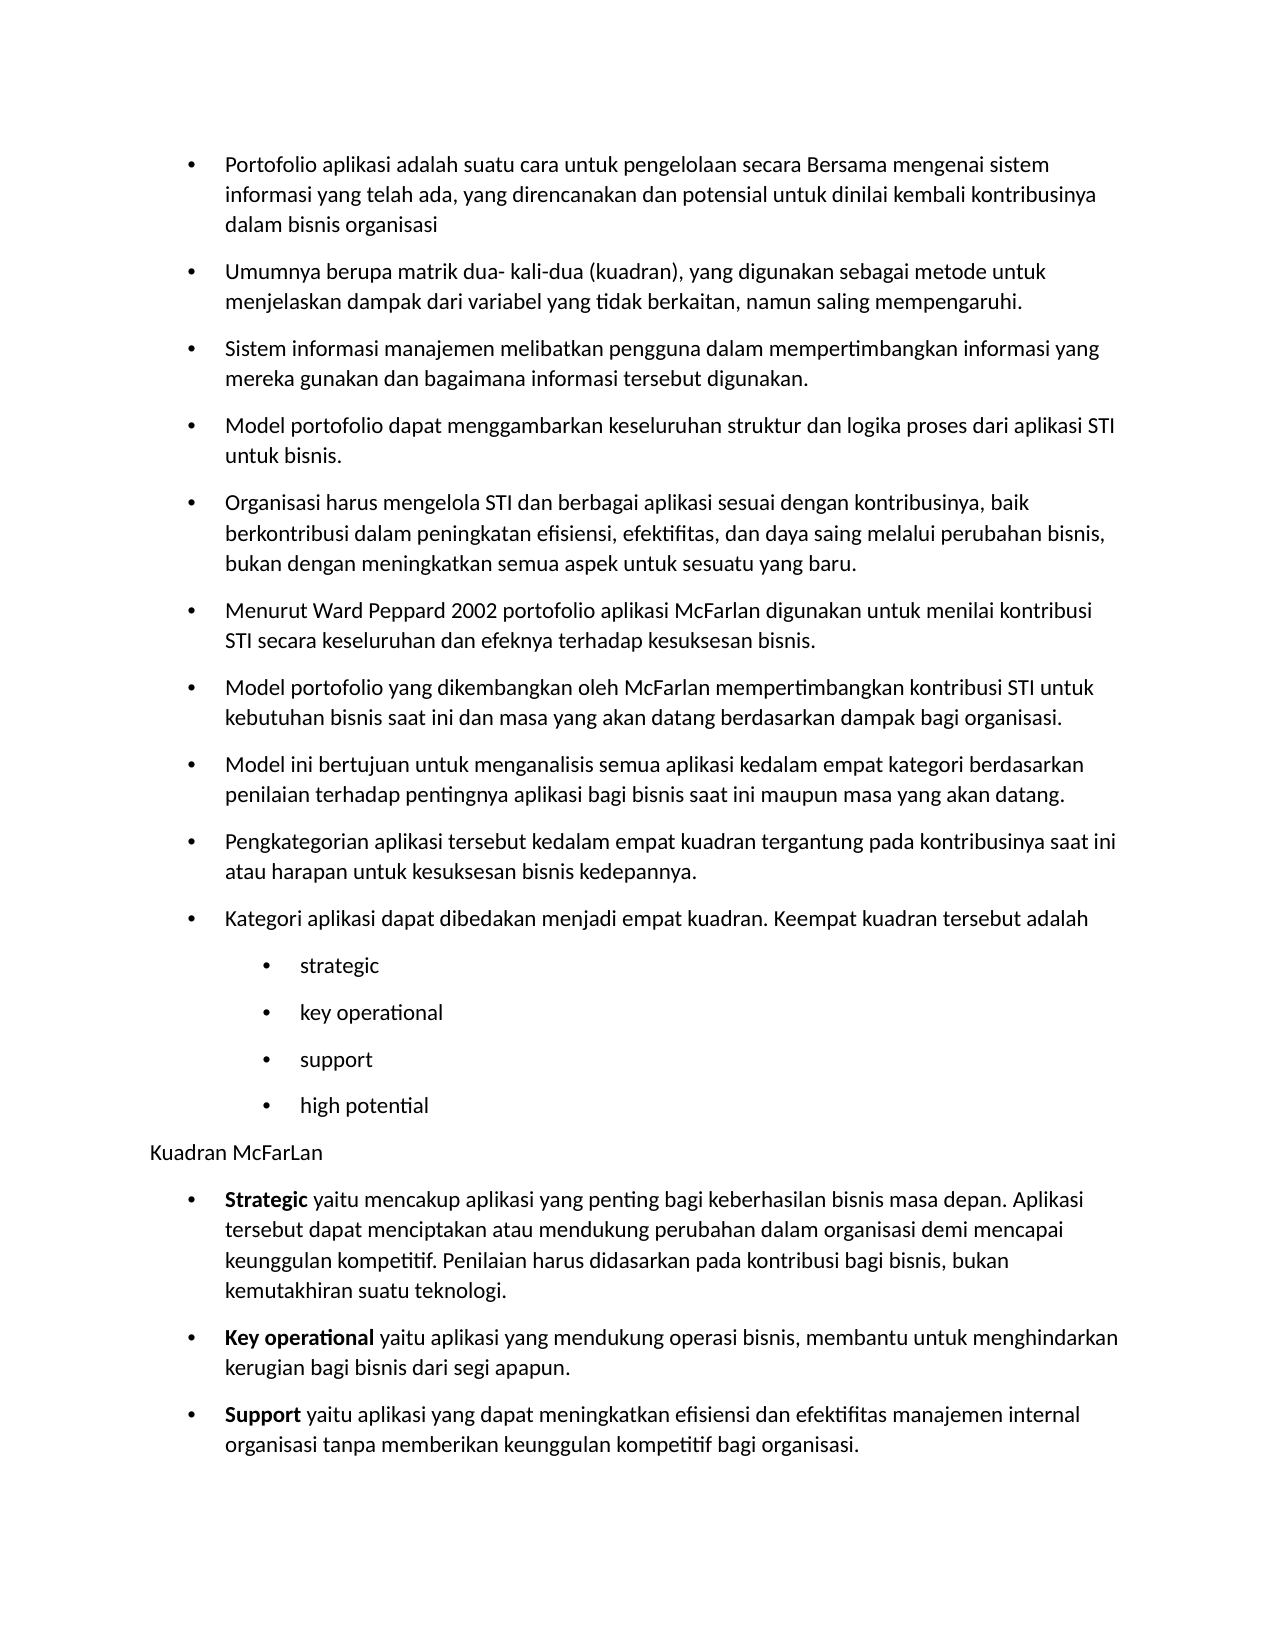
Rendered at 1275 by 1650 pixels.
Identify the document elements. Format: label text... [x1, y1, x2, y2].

text Kuadran McFarLan [150, 1138, 1125, 1167]
list Model portofolio yang dikembangkan oleh McFarlan mempertimbangkan kontribusi STI untuk kebutuhan bisnis saat ini dan masa yang akan datang berdasarkan dampak bagi organisasi. [187, 673, 1125, 731]
list Strategic yaitu mencakup aplikasi yang penting bagi keberhasilan bisnis masa depan. Aplikasi tersebut dapat menciptakan atau mendukung perubahan dalam organisasi demi mencapai keunggulan kompetitif. Penilaian harus didasarkan pada kontribusi bagi bisnis, bukan kemutakhiran suatu teknologi. [187, 1185, 1125, 1304]
list strategic [262, 951, 1125, 979]
list Organisasi harus mengelola STI dan berbagai aplikasi sesuai dengan kontribusinya, baik berkontribusi dalam peningkatan efisiensi, efektifitas, dan daya saing melalui perubahan bisnis, bukan dengan meningkatkan semua aspek untuk sesuatu yang baru. [187, 488, 1125, 577]
list key operational [262, 998, 1125, 1026]
list Kategori aplikasi dapat dibedakan menjadi empat kuadran. Keempat kuadran tersebut adalah [187, 904, 1125, 932]
list Pengkategorian aplikasi tersebut kedalam empat kuadran tergantung pada kontribusinya saat ini atau harapan untuk kesuksesan bisnis kedepannya. [187, 827, 1125, 885]
list Portofolio aplikasi adalah suatu cara untuk pengelolaan secara Bersama mengenai sistem informasi yang telah ada, yang direncanakan dan potensial untuk dinilai kembali kontribusinya dalam bisnis organisasi [187, 150, 1125, 238]
list Model portofolio dapat menggambarkan keseluruhan struktur dan logika proses dari aplikasi STI untuk bisnis. [187, 411, 1125, 470]
list Menurut Ward Peppard 2002 portofolio aplikasi McFarlan digunakan untuk menilai kontribusi STI secara keseluruhan dan efeknya terhadap kesuksesan bisnis. [187, 596, 1125, 654]
list high potential [262, 1092, 1125, 1120]
list Key operational yaitu aplikasi yang mendukung operasi bisnis, membantu untuk menghindarkan kerugian bagi bisnis dari segi apapun. [187, 1323, 1125, 1381]
list support [262, 1045, 1125, 1073]
list Model ini bertujuan untuk menganalisis semua aplikasi kedalam empat kategori berdasarkan penilaian terhadap pentingnya aplikasi bagi bisnis saat ini maupun masa yang akan datang. [187, 750, 1125, 808]
list Support yaitu aplikasi yang dapat meningkatkan efisiensi dan efektifitas manajemen internal organisasi tanpa memberikan keunggulan kompetitif bagi organisasi. [187, 1400, 1125, 1458]
list Umumnya berupa matrik dua- kali-dua (kuadran), yang digunakan sebagai metode untuk menjelaskan dampak dari variabel yang tidak berkaitan, namun saling mempengaruhi. [187, 257, 1125, 316]
list Sistem informasi manajemen melibatkan pengguna dalam mempertimbangkan informasi yang mereka gunakan dan bagaimana informasi tersebut digunakan. [187, 334, 1125, 393]
